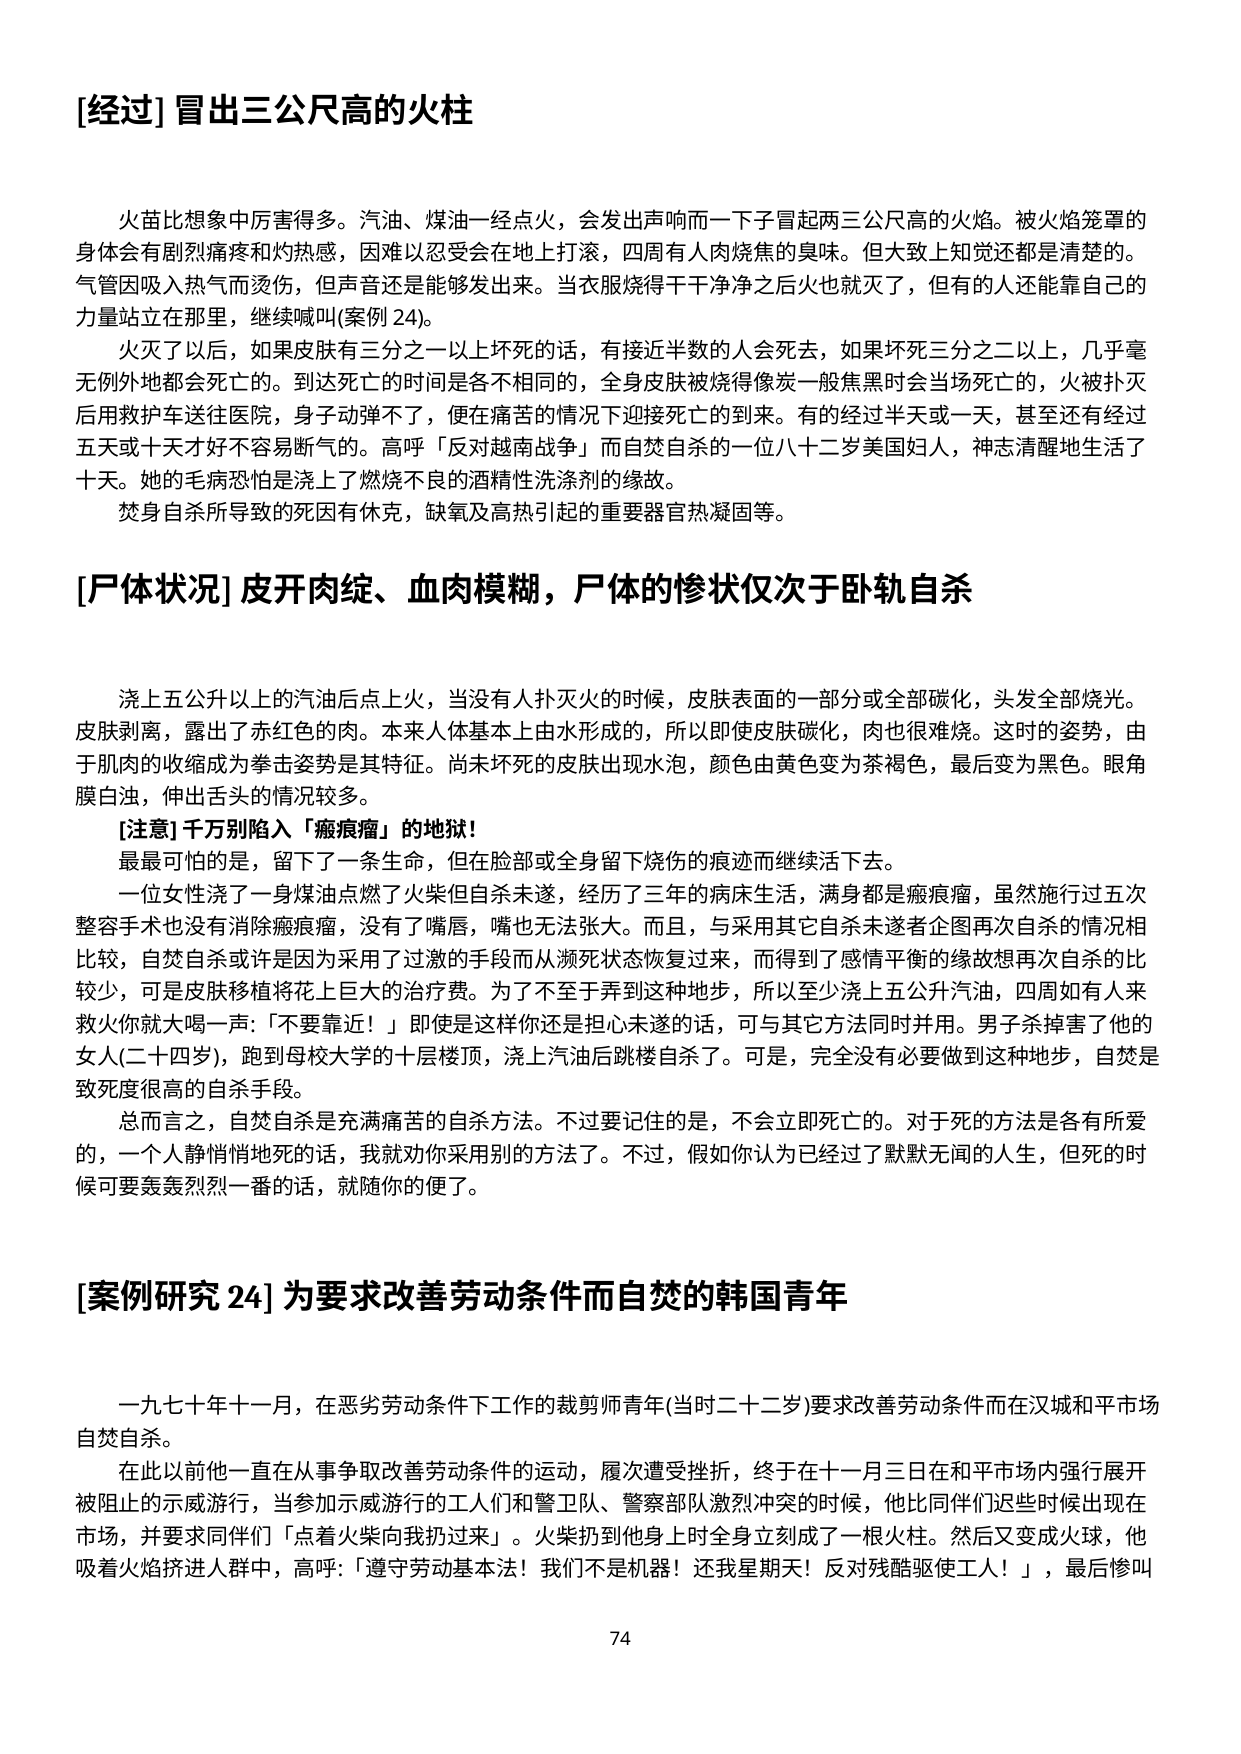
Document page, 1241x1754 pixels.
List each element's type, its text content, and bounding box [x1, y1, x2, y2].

subtitle [尸体状况] 皮开肉绽、血肉模糊，尸体的惨状仅次于卧轨自杀 [75, 554, 1165, 619]
text 火苗比想象中厉害得多。汽油、煤油一经点火，会发出声响而一下子冒起两三公尺高的火焰。被火焰笼罩的身体会有剧烈痛疼和灼热感，因难以忍受会在地上打滚，四周有人肉烧焦的臭味。但大致上知觉还都是清楚的。气管因吸入热气而烫伤，但声音还是能够发出来。当衣服烧得干干净净之后火也就灭了，但有的人还能靠自己的力量站立在那里，继续喊叫(案例24)。 [75, 202, 1165, 332]
text 浇上五公升以上的汽油后点上火，当没有人扑灭火的时候，皮肤表面的一部分或全部碳化，头发全部烧光。皮肤剥离，露出了赤红色的肉。本来人体基本上由水形成的，所以即使皮肤碳化，肉也很难烧。这时的姿势，由于肌肉的收缩成为拳击姿势是其特征。尚未坏死的皮肤出现水泡，颜色由黄色变为茶褐色，最后变为黑色。眼角膜白浊，伸出舌头的情况较多。 [75, 681, 1165, 811]
text 焚身自杀所导致的死因有休克，缺氧及高热引起的重要器官热凝固等。 [75, 495, 1165, 527]
text 一位女性浇了一身煤油点燃了火柴但自杀未遂，经历了三年的病床生活，满身都是瘢痕瘤，虽然施行过五次整容手术也没有消除瘢痕瘤，没有了嘴唇，嘴也无法张大。而且，与采用其它自杀未遂者企图再次自杀的情况相比较，自焚自杀或许是因为采用了过激的手段而从濒死状态恢复过来，而得到了感情平衡的缘故想再次自杀的比较少，可是皮肤移植将花上巨大的治疗费。为了不至于弄到这种地步，所以至少浇上五公升汽油，四周如有人来救火你就大喝一声:「不要靠近！」即使是这样你还是担心未遂的话，可与其它方法同时并用。男子杀掉害了他的女人(二十四岁)，跑到母校大学的十层楼顶，浇上汽油后跳楼自杀了。可是，完全没有必要做到这种地步，自焚是致死度很高的自杀手段。 [75, 876, 1165, 1104]
text [注意] 千万别陷入「瘢痕瘤」的地狱！ [75, 811, 1165, 844]
text 总而言之，自焚自杀是充满痛苦的自杀方法。不过要记住的是，不会立即死亡的。对于死的方法是各有所爱的，一个人静悄悄地死的话，我就劝你采用别的方法了。不过，假如你认为已经过了默默无闻的人生，但死的时候可要轰轰烈烈一番的话，就随你的便了。 [75, 1104, 1165, 1201]
text 火灭了以后，如果皮肤有三分之一以上坏死的话，有接近半数的人会死去，如果坏死三分之二以上，几乎毫无例外地都会死亡的。到达死亡的时间是各不相同的，全身皮肤被烧得像炭一般焦黑时会当场死亡的，火被扑灭后用救护车送往医院，身子动弹不了，便在痛苦的情况下迎接死亡的到来。有的经过半天或一天，甚至还有经过五天或十天才好不容易断气的。高呼「反对越南战争」而自焚自杀的一位八十二岁美国妇人，神志清醒地生活了十天。她的毛病恐怕是浇上了燃烧不良的酒精性洗涤剂的缘故。 [75, 332, 1165, 495]
text 一九七十年十一月，在恶劣劳动条件下工作的裁剪师青年(当时二十二岁)要求改善劳动条件而在汉城和平市场自焚自杀。 [75, 1388, 1165, 1453]
subtitle [案例研究24] 为要求改善劳动条件而自焚的韩国青年 [75, 1261, 1165, 1326]
text 最最可怕的是，留下了一条生命，但在脸部或全身留下烧伤的痕迹而继续活下去。 [75, 844, 1165, 876]
subtitle [经过] 冒出三公尺高的火柱 [75, 75, 1165, 140]
